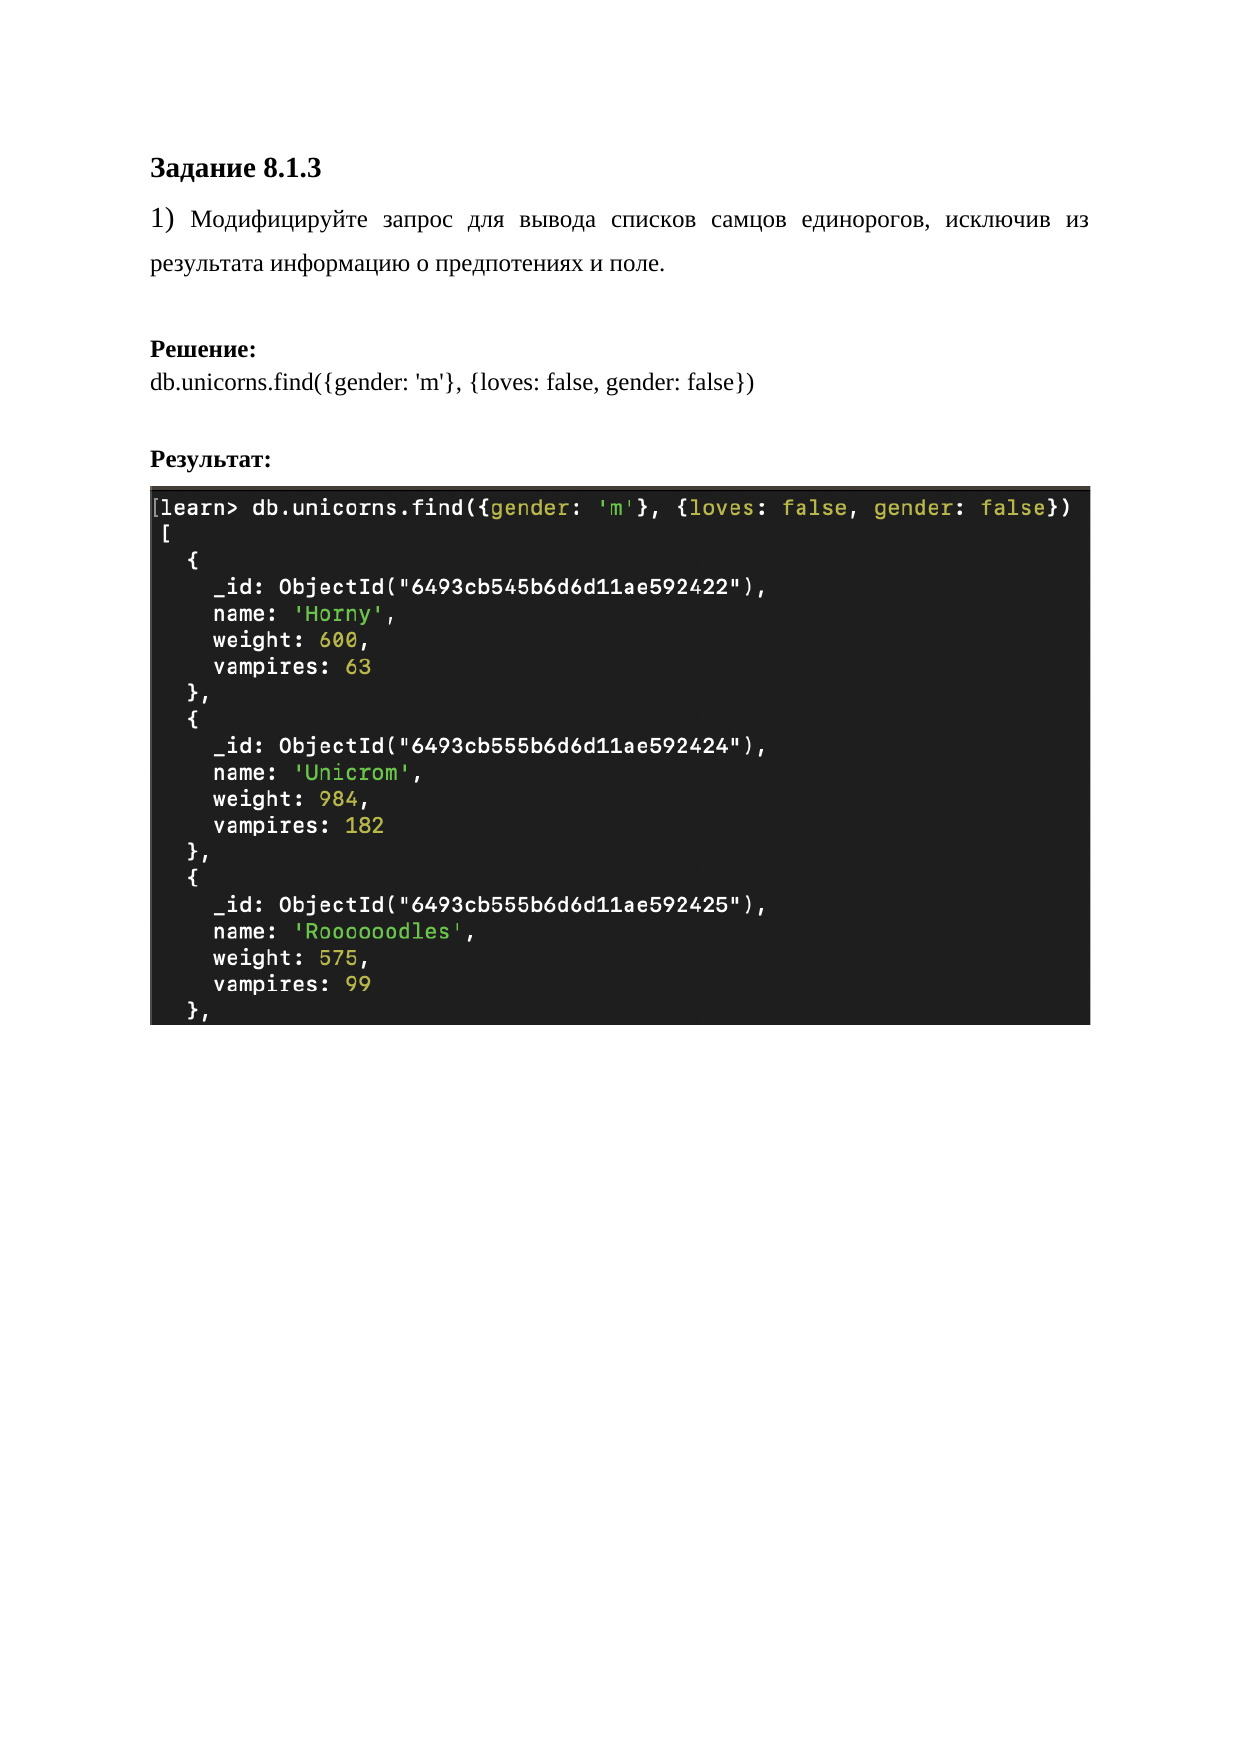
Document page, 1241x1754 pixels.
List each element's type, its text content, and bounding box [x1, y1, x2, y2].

picture [150, 486, 1091, 1025]
text Задание 8.1.3 [150, 150, 1090, 183]
text Решение: [150, 334, 1090, 363]
text 1) Модифицируйте запрос для вывода списков самцов единорогов, исключив из результата информацию о предпотениях и поле. [150, 200, 1090, 277]
text db.unicorns.find({gender: 'm'}, {loves: false, gender: false}) [150, 367, 1090, 396]
text Результат: [150, 444, 1090, 472]
